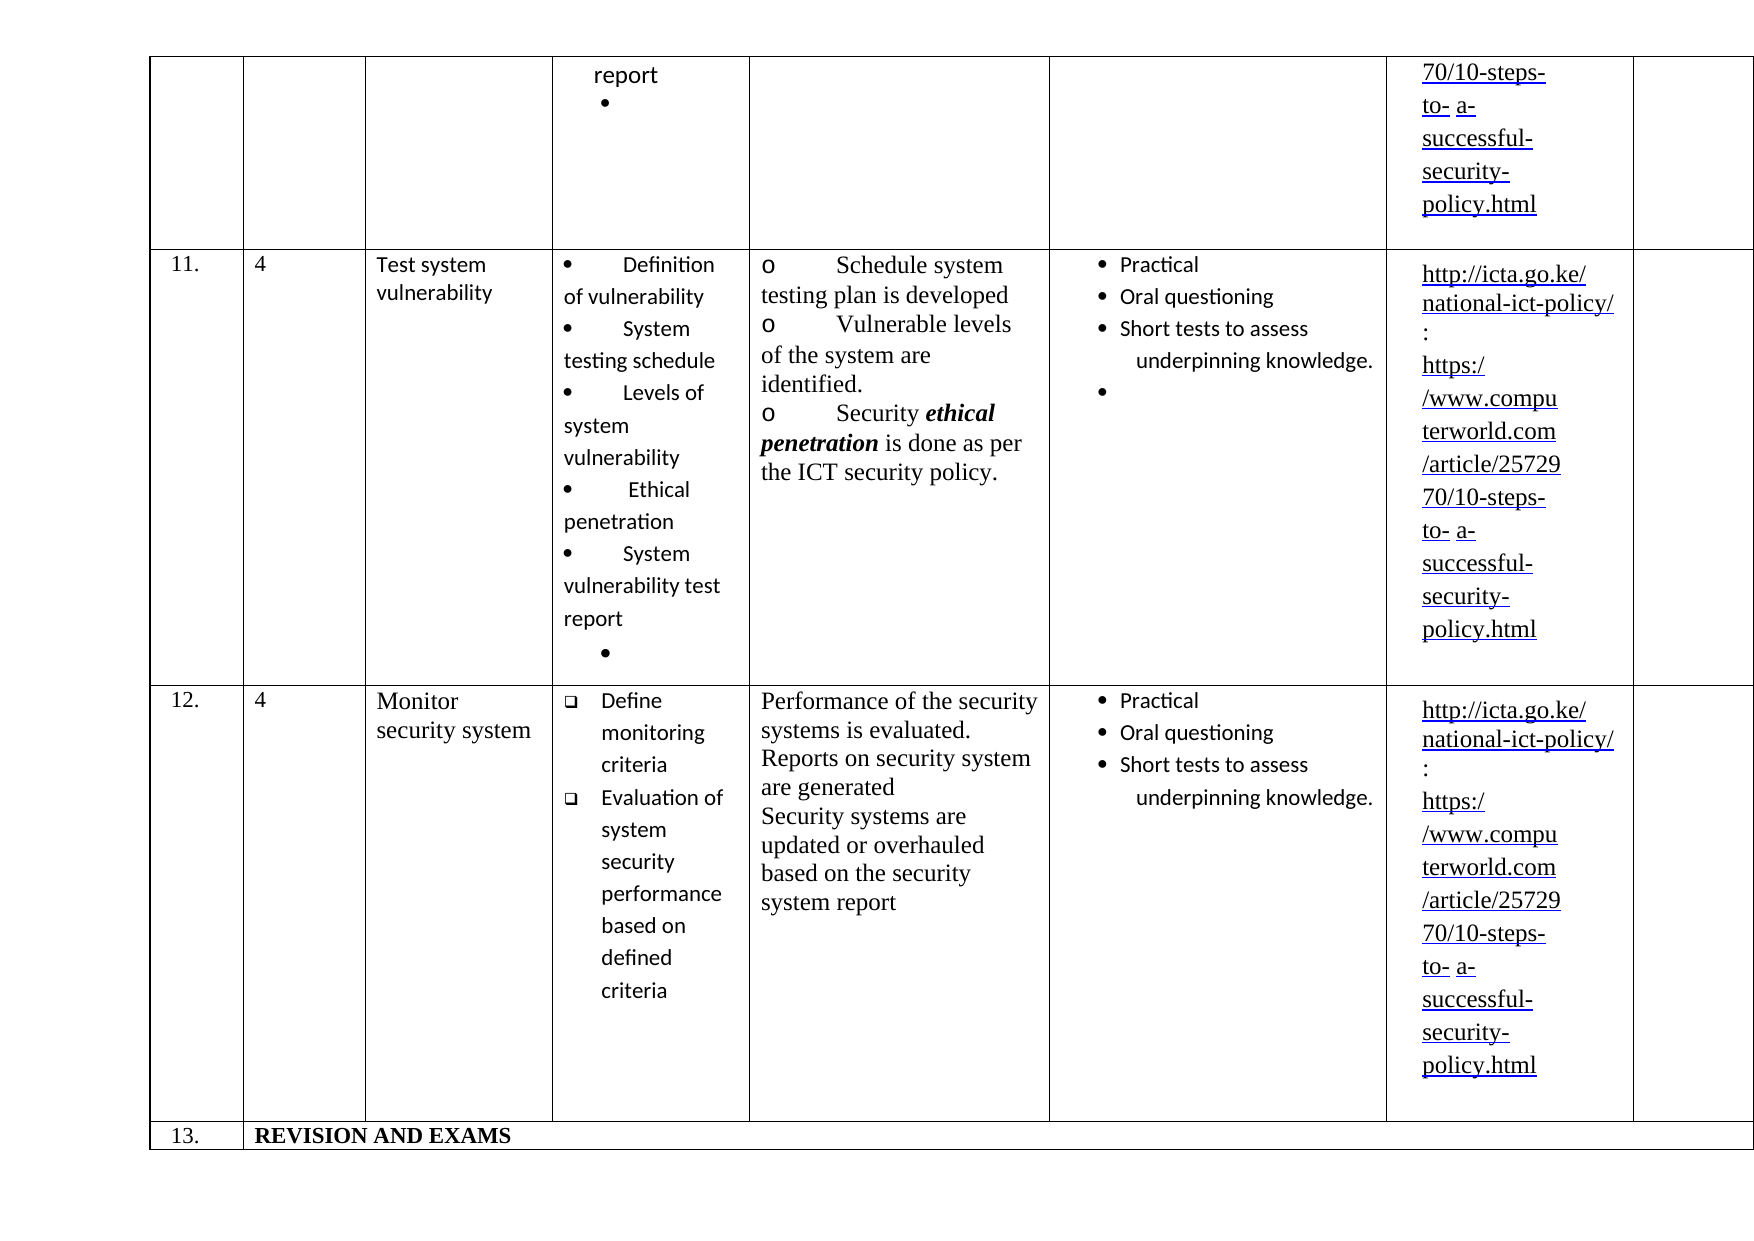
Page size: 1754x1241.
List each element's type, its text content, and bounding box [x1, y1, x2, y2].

table_cell Practical Oral questioning Short tests to assess underpinning knowledge. [1050, 250, 1386, 685]
table_cell [1634, 250, 1753, 685]
table_cell 4 [244, 686, 365, 1121]
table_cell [1050, 57, 1386, 249]
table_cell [553, 57, 749, 249]
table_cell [366, 57, 552, 249]
table_cell Performance of the security systems is evaluated. Reports on security system are generated Security systems are updated or overhauled based on the security system report [750, 686, 1049, 1121]
table_cell Definition of vulnerability System testing schedule Levels of system vulnerability Ethical penetration System vulnerability test report [553, 250, 749, 685]
table_cell http://icta.go.ke/national-ict-policy/ : https://www.computerworld.com/article/2572970/10-steps-to- a-successful-security-policy.html [1387, 686, 1633, 1121]
table_cell 4 [244, 57, 365, 249]
table_cell [151, 57, 243, 249]
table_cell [1387, 57, 1633, 249]
table_cell [1634, 686, 1753, 1121]
table_cell 4 [244, 250, 365, 685]
table_cell Test system vulnerability [366, 250, 552, 685]
table_cell http://icta.go.ke/national-ict-policy/ : https://www.computerworld.com/article/2572970/10-steps-to- a-successful-security-policy.html [1387, 250, 1633, 685]
table_cell [151, 250, 243, 685]
table_cell REVISION AND EXAMS [244, 1122, 1753, 1149]
table_cell [151, 686, 243, 1121]
table_cell [151, 1122, 243, 1149]
table_cell Schedule system testing plan is developed Vulnerable levels of the system are identified. Security ethical penetration is done as per the ICT security policy. [750, 250, 1049, 685]
table_cell Practical Oral questioning Short tests to assess underpinning knowledge. [1050, 686, 1386, 1121]
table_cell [750, 57, 1049, 249]
table_cell Monitor security system [366, 686, 552, 1121]
table_cell [1634, 57, 1753, 249]
table_cell Define monitoring criteria Evaluation of system security performance based on defined criteria [553, 686, 749, 1121]
